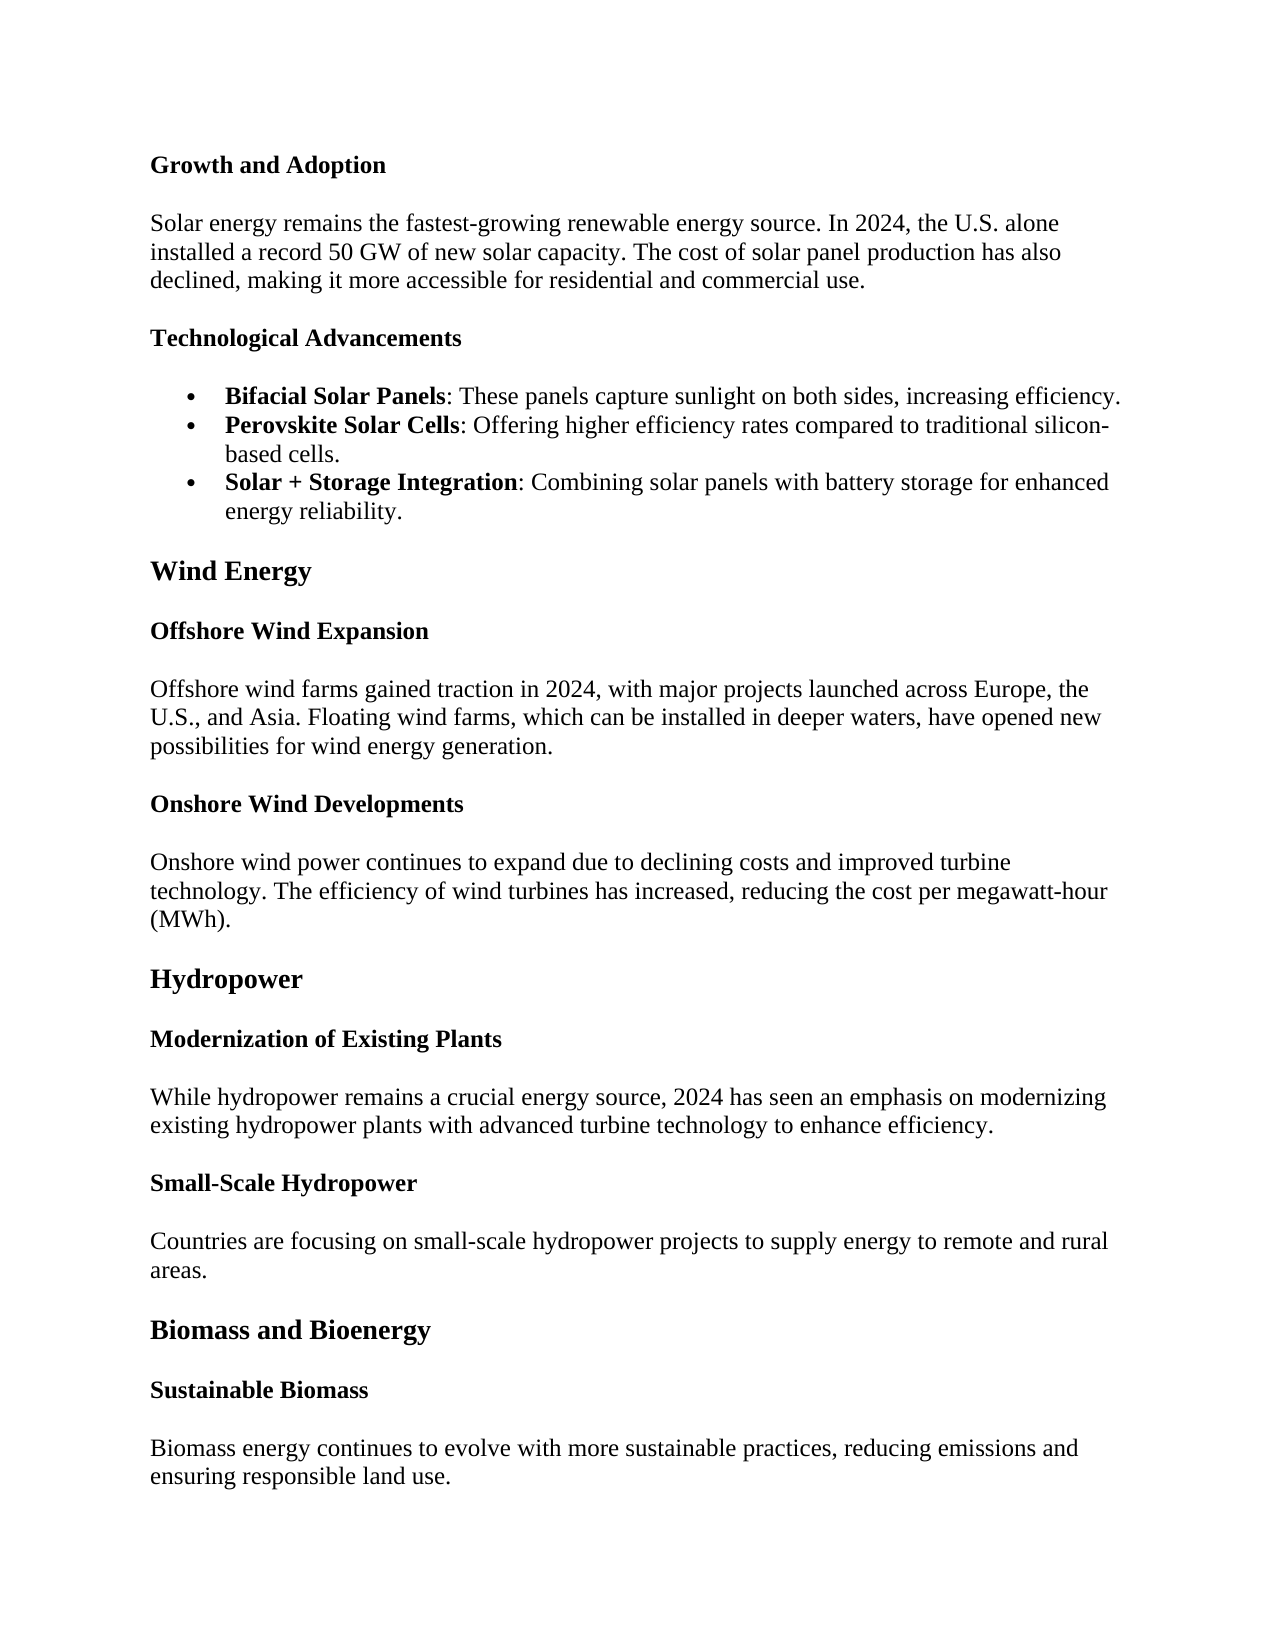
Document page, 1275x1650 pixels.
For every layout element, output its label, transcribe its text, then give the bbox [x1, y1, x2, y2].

text Onshore Wind Developments [150, 789, 1125, 818]
text Offshore Wind Expansion [150, 616, 1125, 644]
text Wind Energy [150, 554, 1125, 587]
text Growth and Adoption [150, 150, 1125, 179]
list Perovskite Solar Cells: Offering higher efficiency rates compared to traditional silicon-based cells. [187, 410, 1125, 467]
text Technological Advancements [150, 323, 1125, 352]
text Biomass and Bioenergy [150, 1313, 1125, 1346]
text Onshore wind power continues to expand due to declining costs and improved turbine technology. The efficiency of wind turbines has increased, reducing the cost per megawatt-hour (MWh). [150, 847, 1125, 933]
text While hydropower remains a crucial energy source, 2024 has seen an emphasis on modernizing existing hydropower plants with advanced turbine technology to enhance efficiency. [150, 1082, 1125, 1139]
text Biomass energy continues to evolve with more sustainable practices, reducing emissions and ensuring responsible land use. [150, 1433, 1125, 1490]
text Countries are focusing on small-scale hydropower projects to supply energy to remote and rural areas. [150, 1226, 1125, 1284]
text Modernization of Existing Plants [150, 1024, 1125, 1053]
text Small-Scale Hydropower [150, 1168, 1125, 1197]
list Bifacial Solar Panels: These panels capture sunlight on both sides, increasing efficiency. [187, 381, 1125, 410]
text Offshore wind farms gained traction in 2024, with major projects launched across Europe, the U.S., and Asia. Floating wind farms, which can be installed in deeper waters, have opened new possibilities for wind energy generation. [150, 674, 1125, 760]
text Sustainable Biomass [150, 1375, 1125, 1403]
text Solar energy remains the fastest-growing renewable energy source. In 2024, the U.S. alone installed a record 50 GW of new solar capacity. The cost of solar panel production has also declined, making it more accessible for residential and commercial use. [150, 208, 1125, 294]
list Solar + Storage Integration: Combining solar panels with battery storage for enhanced energy reliability. [187, 467, 1125, 525]
text Hydropower [150, 962, 1125, 995]
